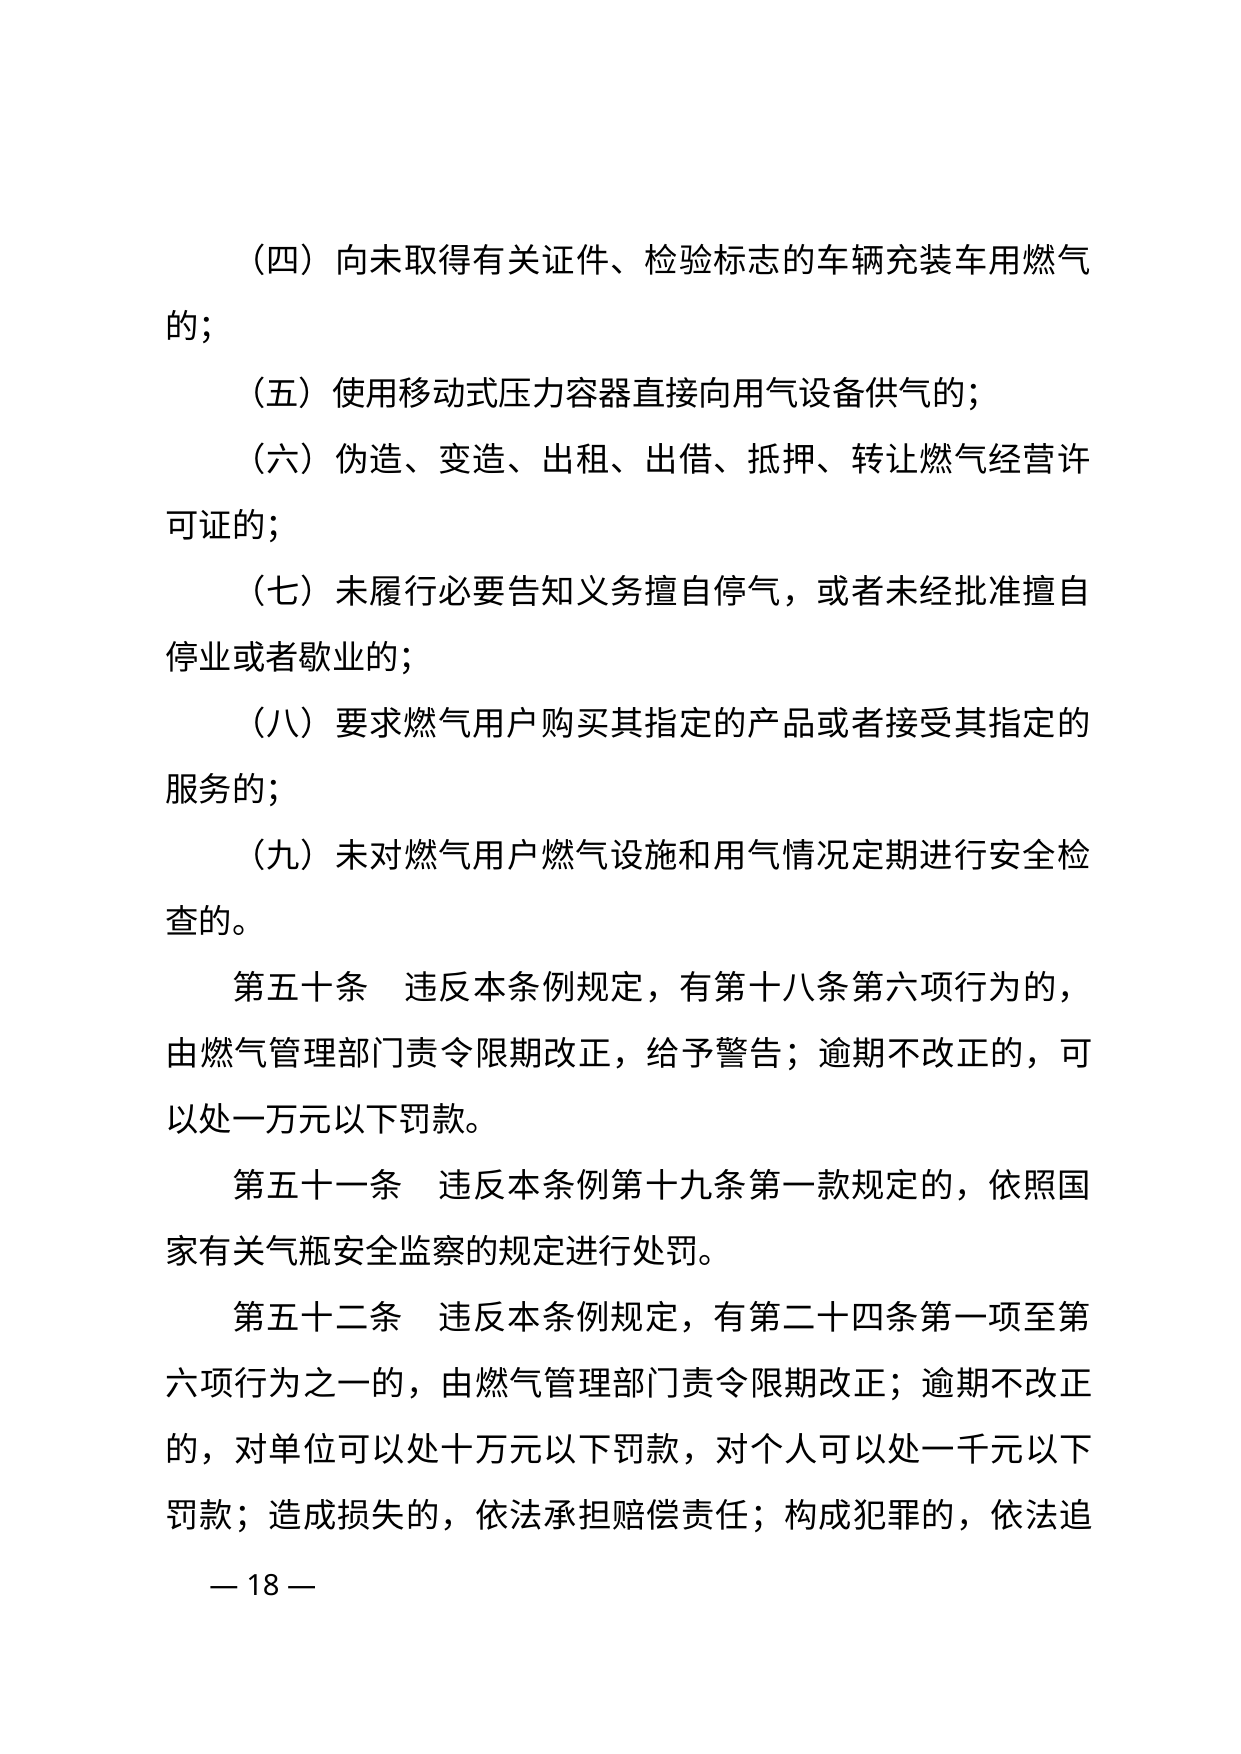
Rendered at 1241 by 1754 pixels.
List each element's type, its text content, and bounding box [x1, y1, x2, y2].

text （六）伪造、变造、出租、出借、抵押、转让燃气经营许可证的； [165, 423, 1092, 556]
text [165, 1282, 1092, 1546]
text （七）未履行必要告知义务擅自停气，或者未经批准擅自停业或者歇业的； [165, 556, 1092, 688]
text （九）未对燃气用户燃气设施和用气情况定期进行安全检查的。 [165, 820, 1092, 952]
text （八）要求燃气用户购买其指定的产品或者接受其指定的服务的； [165, 688, 1092, 820]
text 第五十条 违反本条例规定，有第十八条第六项行为的，由燃气管理部门责令限期改正，给予警告；逾期不改正的，可以处一万元以下罚款。 [165, 952, 1092, 1150]
text （五）使用移动式压力容器直接向用气设备供气的； [165, 357, 1092, 423]
text 第五十一条 违反本条例第十九条第一款规定的，依照国家有关气瓶安全监察的规定进行处罚。 [165, 1150, 1092, 1282]
text （四）向未取得有关证件、检验标志的车辆充装车用燃气的； [165, 225, 1092, 357]
